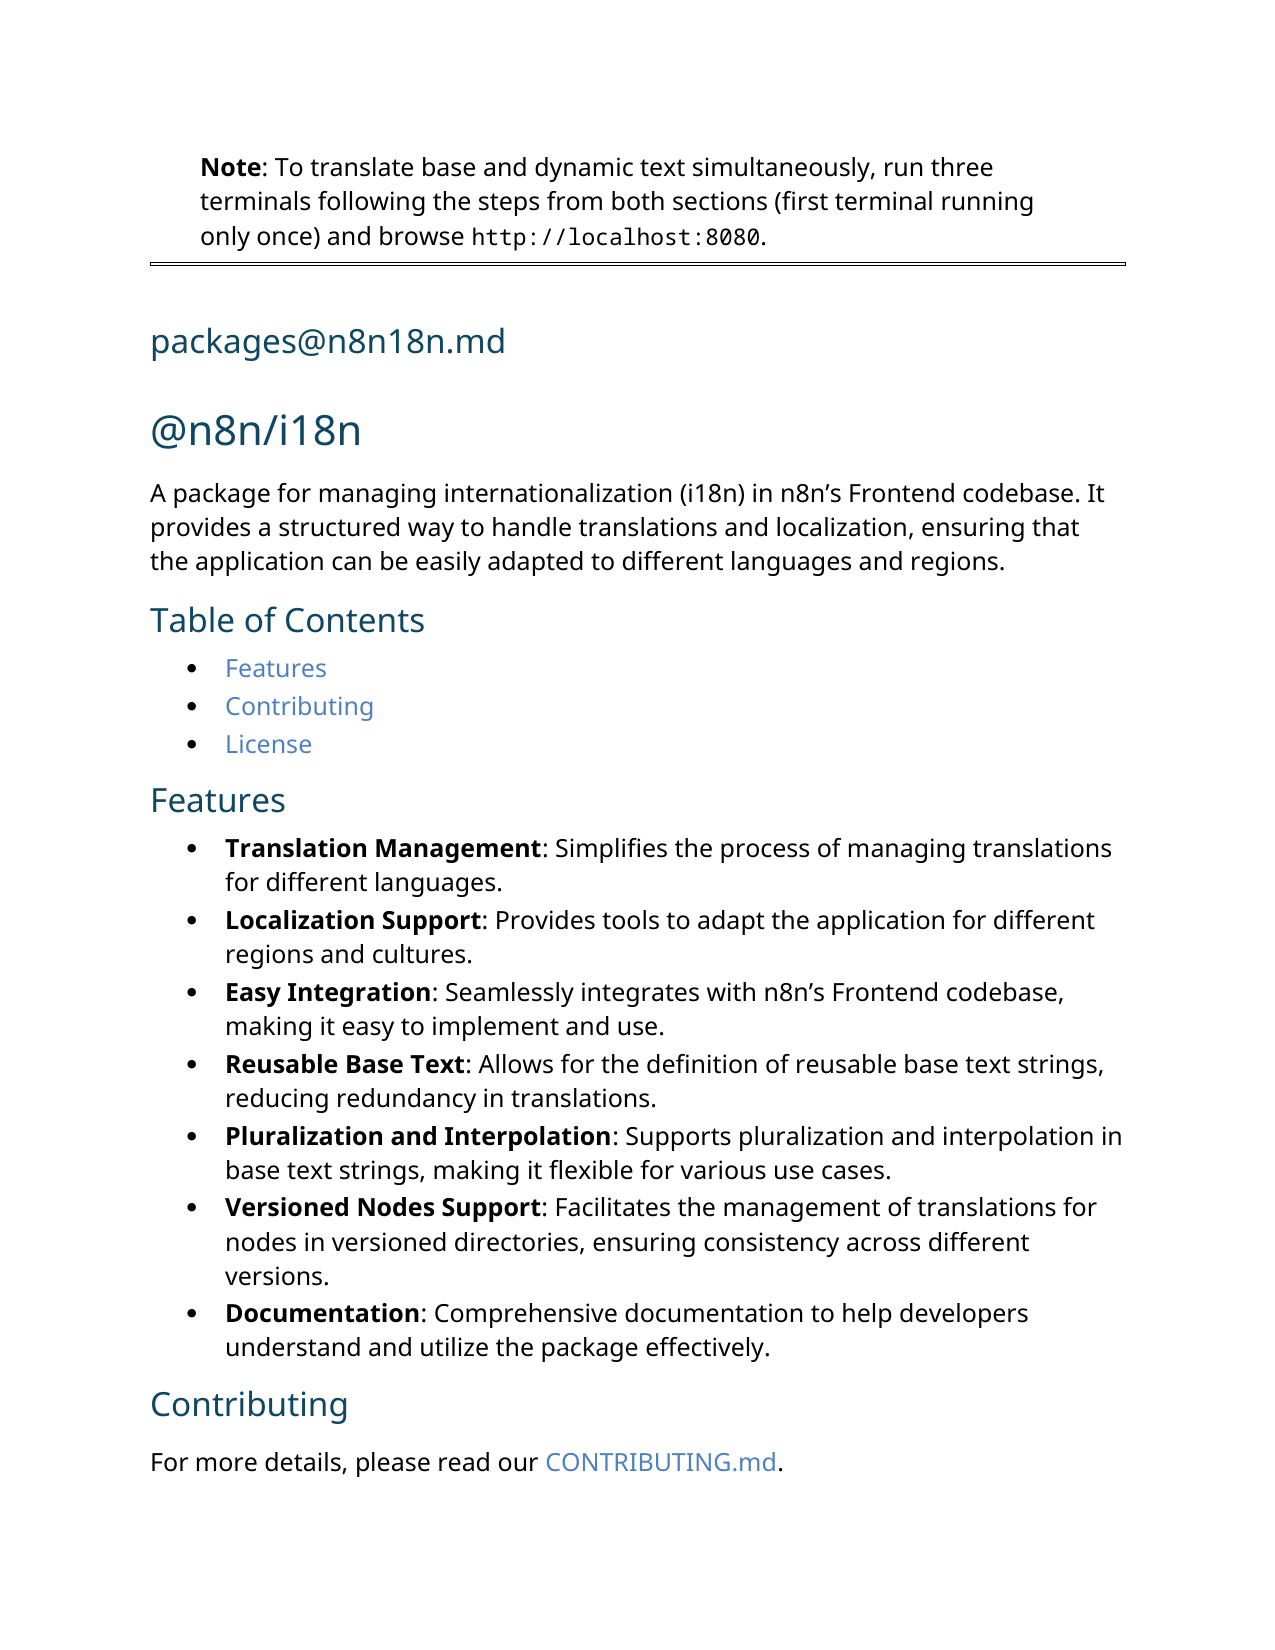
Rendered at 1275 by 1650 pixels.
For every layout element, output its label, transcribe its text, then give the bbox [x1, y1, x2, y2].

list Documentation: Comprehensive documentation to help developers understand and utilize the package effectively. [187, 1296, 1125, 1364]
list Translation Management: Simplifies the process of managing translations for different languages. [187, 831, 1125, 899]
list Features [187, 651, 1125, 685]
list Contributing [187, 688, 1125, 722]
list License [187, 726, 1125, 760]
list Easy Integration: Seamlessly integrates with n8n’s Frontend codebase, making it easy to implement and use. [187, 974, 1125, 1043]
subtitle Contributing [150, 1381, 1125, 1426]
text Note: To translate base and dynamic text simultaneously, run three terminals following the steps from both sections (first terminal running only once) and browse http://localhost:8080. [200, 150, 1075, 252]
subtitle @n8n/i18n [150, 400, 1125, 457]
subtitle Table of Contents [150, 597, 1125, 642]
text A package for managing internationalization (i18n) in n8n’s Frontend codebase. It provides a structured way to handle translations and localization, ensuring that the application can be easily adapted to different languages and regions. [150, 476, 1125, 578]
text For more details, please read our CONTRIBUTING.md. [150, 1445, 1125, 1479]
subtitle Features [150, 777, 1125, 822]
subtitle packages@n8n18n.md [150, 317, 1125, 363]
list Reusable Base Text: Allows for the definition of reusable base text strings, reducing redundancy in translations. [187, 1046, 1125, 1114]
list Pluralization and Interpolation: Supports pluralization and interpolation in base text strings, making it flexible for various use cases. [187, 1118, 1125, 1186]
list Versioned Nodes Support: Facilitates the management of translations for nodes in versioned directories, ensuring consistency across different versions. [187, 1190, 1125, 1292]
list Localization Support: Provides tools to adapt the application for different regions and cultures. [187, 903, 1125, 971]
